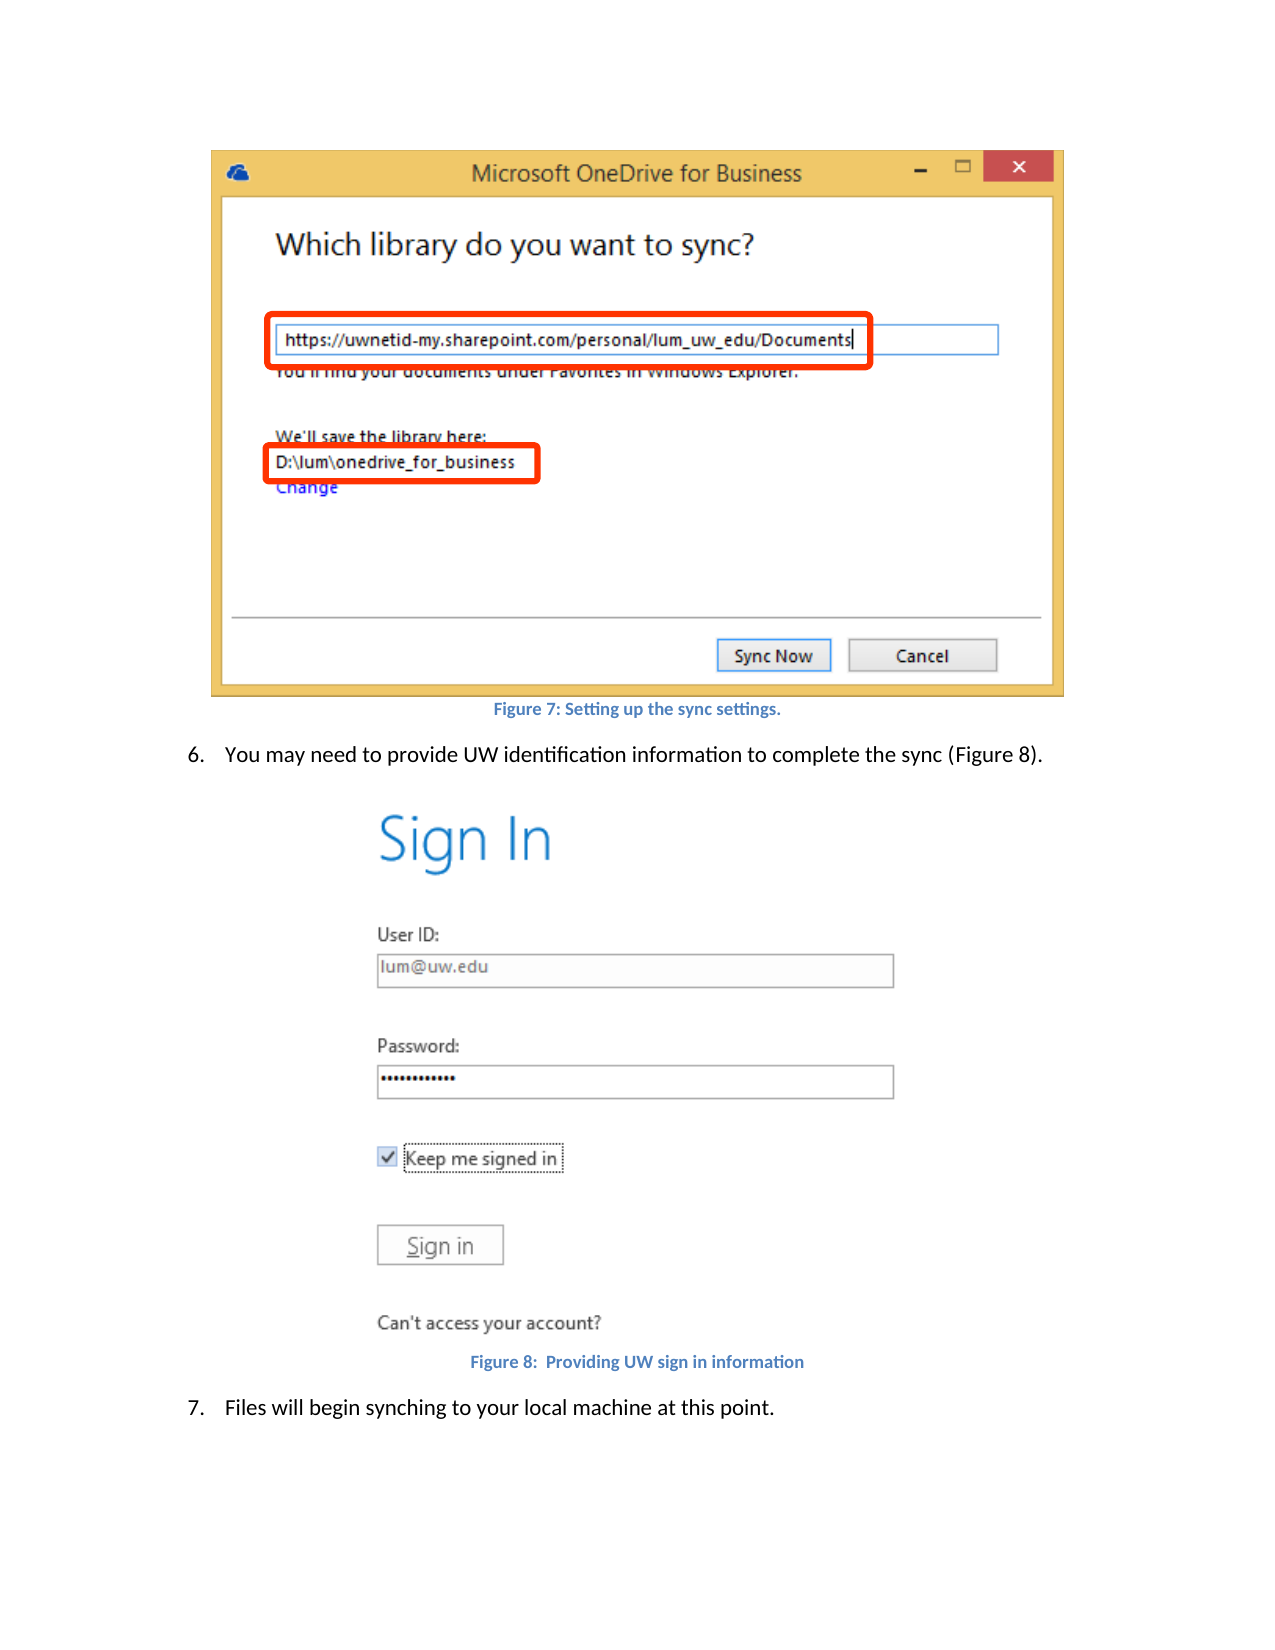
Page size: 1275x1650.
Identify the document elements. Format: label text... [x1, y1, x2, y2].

picture [211, 150, 1064, 697]
list You may need to provide UW identification information to complete the sync (Figure 8). [187, 741, 1125, 769]
picture [346, 796, 929, 1350]
list Files will begin synching to your local machine at this point. [187, 1393, 1125, 1422]
